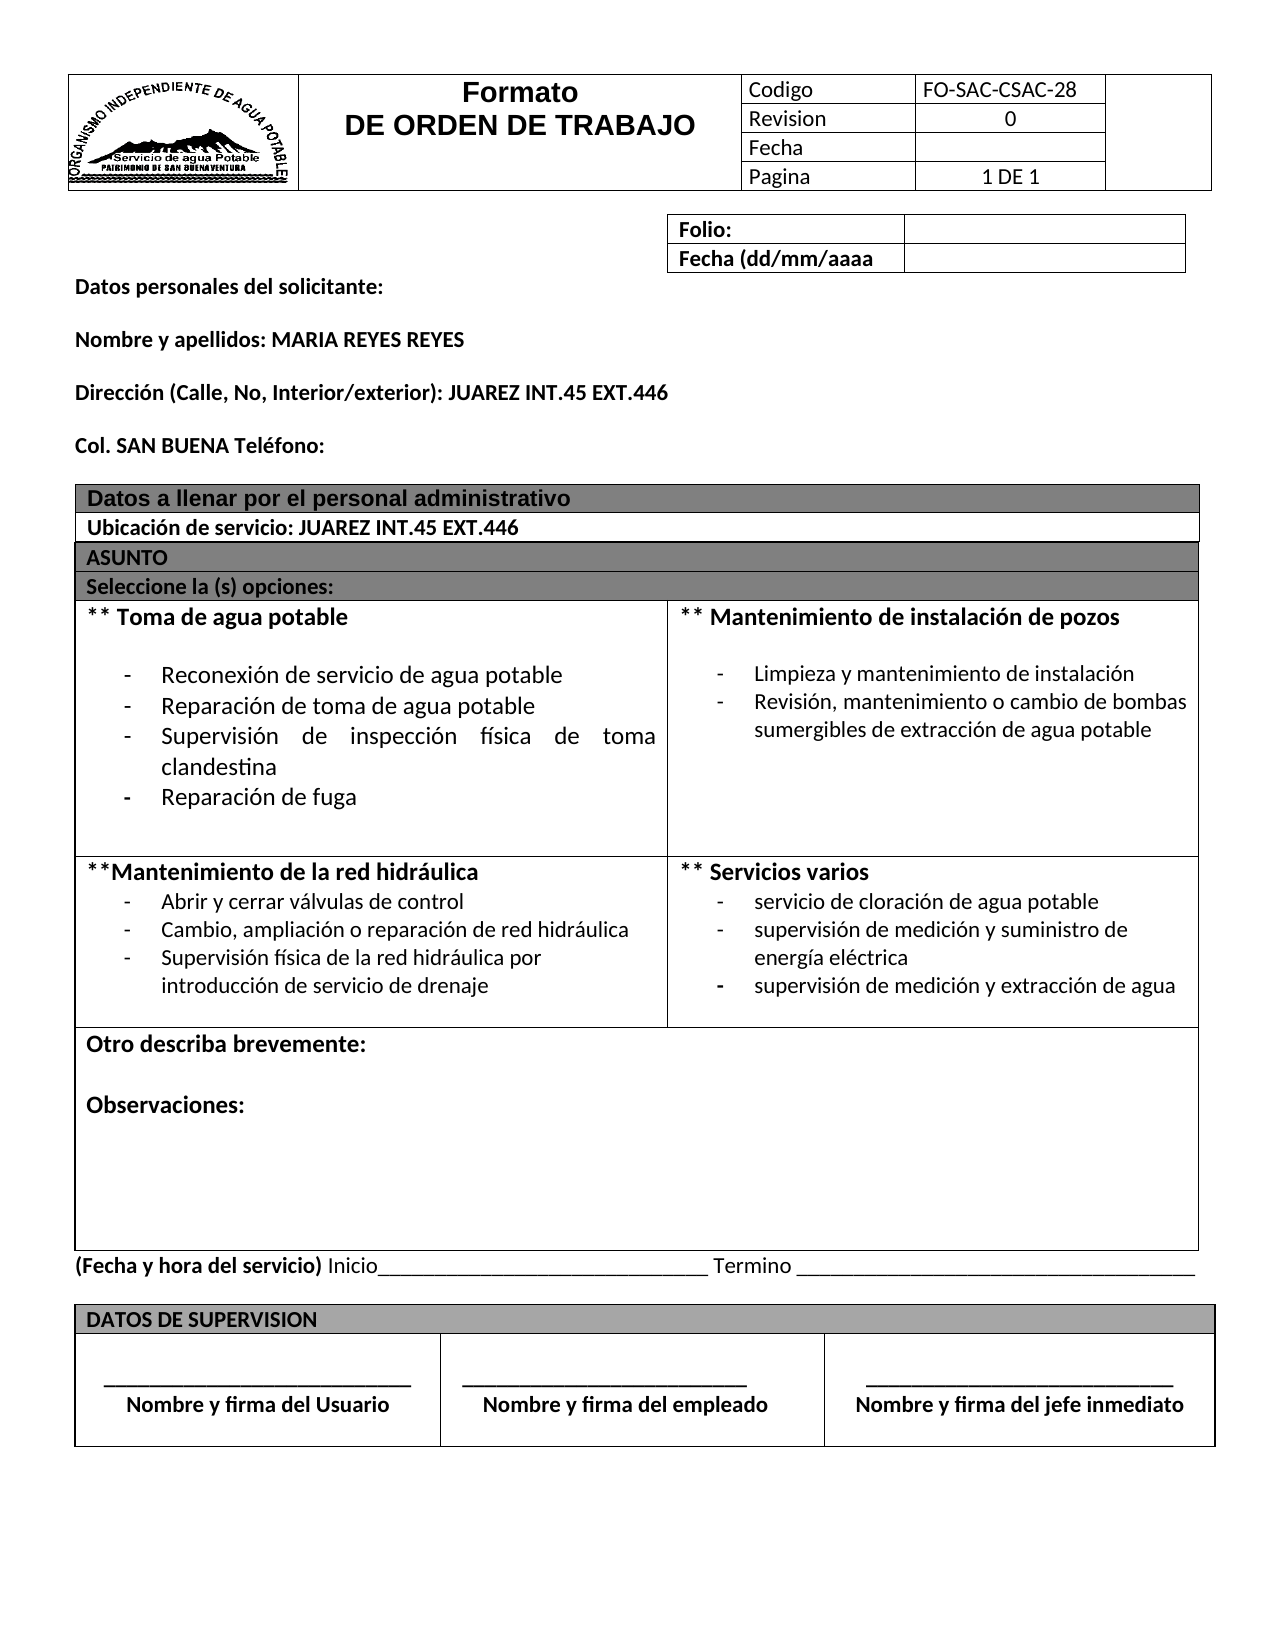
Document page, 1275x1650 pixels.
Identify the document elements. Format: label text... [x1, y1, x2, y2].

table_cell ___________________________ Nombre y firma del Usuario [76, 1334, 440, 1446]
text (Fecha y hora del servicio) Inicio_____________________________ Termino ___________________________________ [75, 1251, 1200, 1279]
text Dirección (Calle, No, Interior/exterior): JUAREZ INT.45 EXT.446 [75, 378, 1200, 406]
table_header DATOS DE SUPERVISION [76, 1305, 1214, 1333]
picture [69, 80, 289, 185]
table_cell ** Servicios varios servicio de cloración de agua potable supervisión de medición y suministro de energía eléctrica supervisión de medición y extracción de agua [668, 857, 1198, 1027]
table_cell Ubicación de servicio: JUAREZ INT.45 EXT.446 [76, 513, 1199, 541]
table_header Folio: [668, 215, 904, 243]
table_header Datos a llenar por el personal administrativo [76, 485, 1199, 512]
table_cell [905, 244, 1185, 272]
table_cell ** Toma de agua potable Reconexión de servicio de agua potable Reparación de toma de agua potable Supervisión de inspección física de toma clandestina Reparación de fuga [76, 601, 667, 856]
table_cell Fecha (dd/mm/aaaa [668, 244, 904, 272]
text Datos personales del solicitante: [75, 272, 1200, 300]
table_header ASUNTO [76, 543, 1198, 571]
table_cell _________________________ Nombre y firma del empleado [441, 1334, 824, 1446]
table_cell ___________________________ Nombre y firma del jefe inmediato [825, 1334, 1214, 1446]
text Nombre y apellidos: MARIA REYES REYES [75, 325, 1200, 353]
table_cell Otro describa brevemente: Observaciones: [76, 1028, 1198, 1250]
text Col. SAN BUENA Teléfono: [75, 431, 1200, 459]
table_cell **Mantenimiento de la red hidráulica Abrir y cerrar válvulas de control Cambio, ampliación o reparación de red hidráulica Supervisión física de la red hidráulica por introducción de servicio de drenaje [76, 857, 667, 1027]
table_cell ** Mantenimiento de instalación de pozos Limpieza y mantenimiento de instalación Revisión, mantenimiento o cambio de bombas sumergibles de extracción de agua potable [668, 601, 1198, 856]
table_header [905, 215, 1185, 243]
table_cell Seleccione la (s) opciones: [76, 572, 1198, 600]
